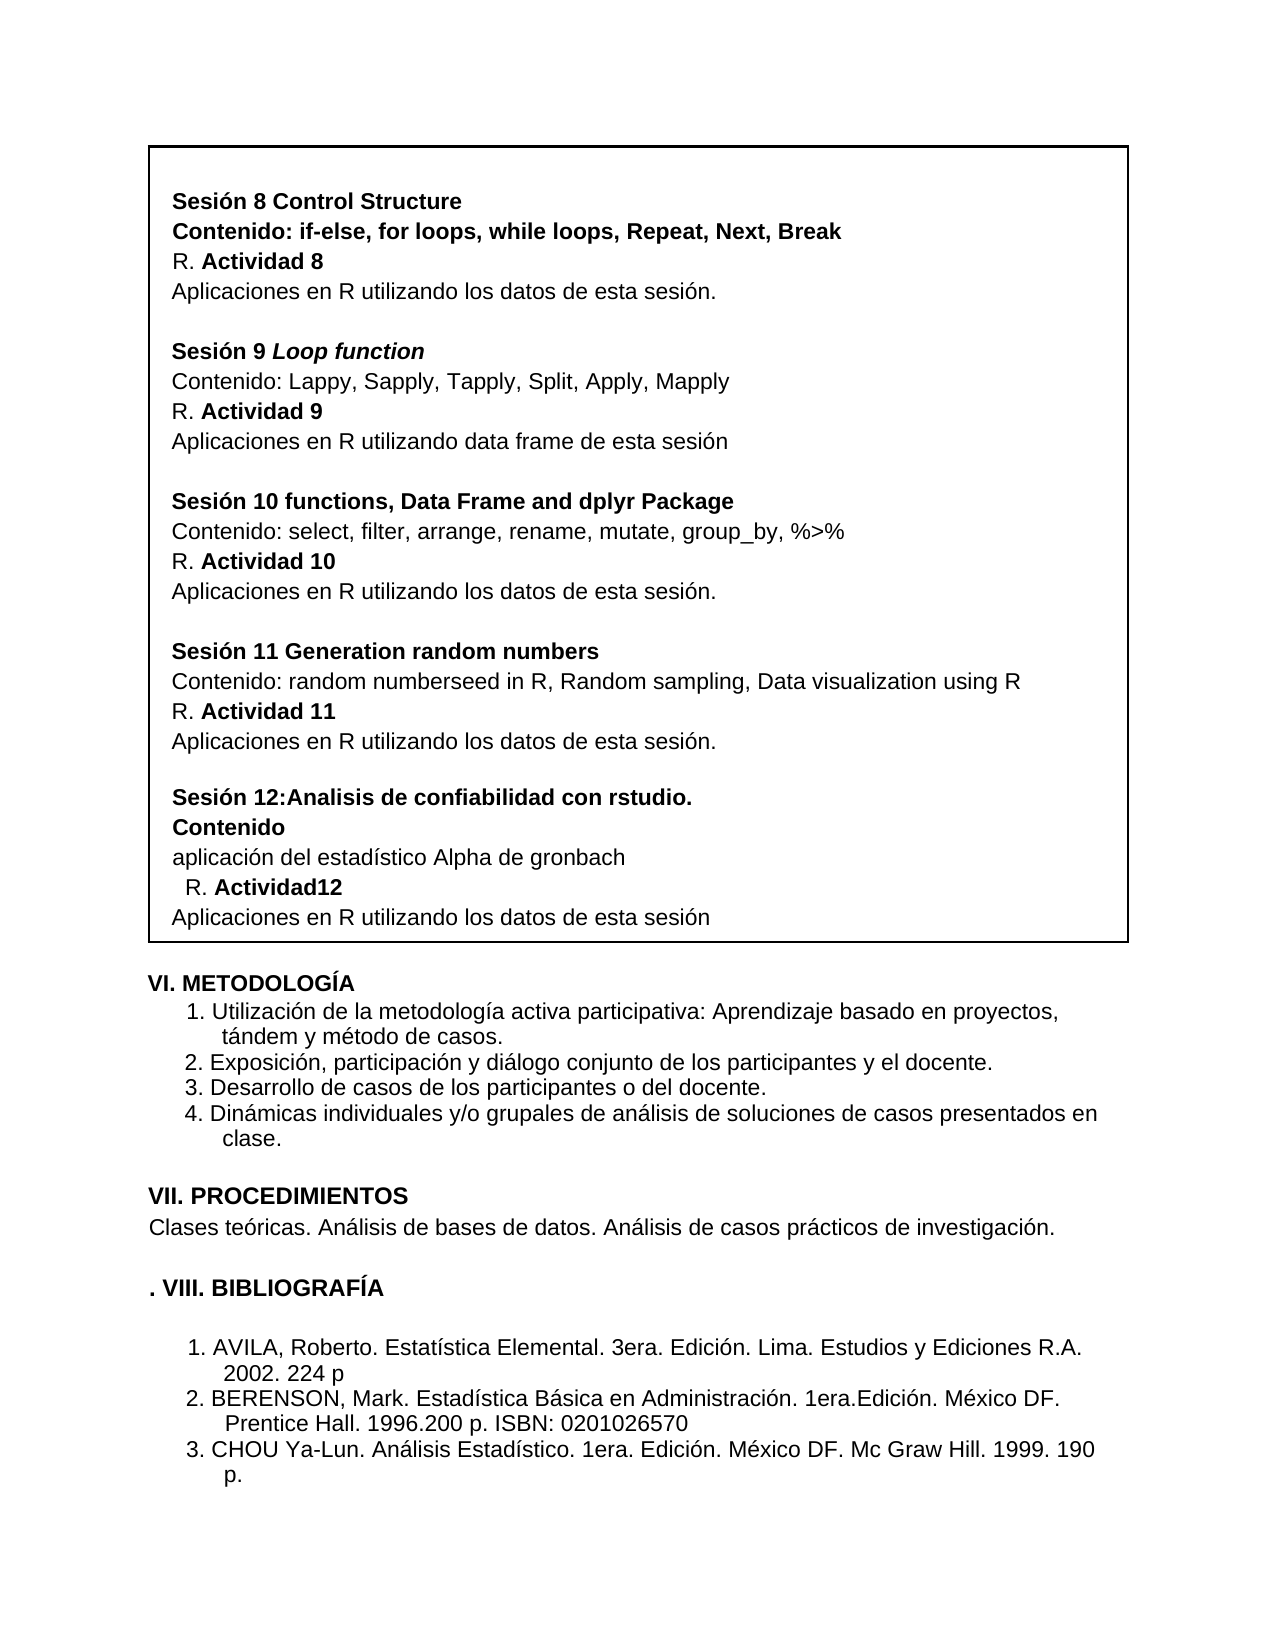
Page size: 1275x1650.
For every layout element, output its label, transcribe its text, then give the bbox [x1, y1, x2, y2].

text 1. AVILA, Roberto. Estatística Elemental. 3era. Edición. Lima. Estudios y Ediciones R.A. 2002. 224 p [187, 1336, 1098, 1386]
text 2. BERENSON, Mark. Estadística Básica en Administración. 1era.Edición. México DF. Prentice Hall. 1996.200 p. ISBN: 0201026570 [186, 1386, 1077, 1436]
text Clases teóricas. Análisis de bases de datos. Análisis de casos prácticos de investigación. . VIII. BIBLIOGRAFÍA [148, 1213, 1061, 1302]
text 1. Utilización de la metodología activa participativa: Aprendizaje basado en proyectos, tándem y método de casos. [186, 999, 1133, 1049]
text VI. METODOLOGÍA [147, 970, 1134, 996]
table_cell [150, 148, 1127, 941]
text 2. Exposición, participación y diálogo conjunto de los participantes y el docente. 3. Desarrollo de casos de los participantes o del docente. [184, 1050, 1005, 1100]
text VII. PROCEDIMIENTOS [148, 1182, 1134, 1209]
text 4. Dinámicas individuales y/o grupales de análisis de soluciones de casos presentados en clase. [184, 1101, 1133, 1151]
text 3. CHOU Ya-Lun. Análisis Estadístico. 1era. Edición. México DF. Mc Graw Hill. 1999. 190 p. [186, 1437, 1112, 1487]
